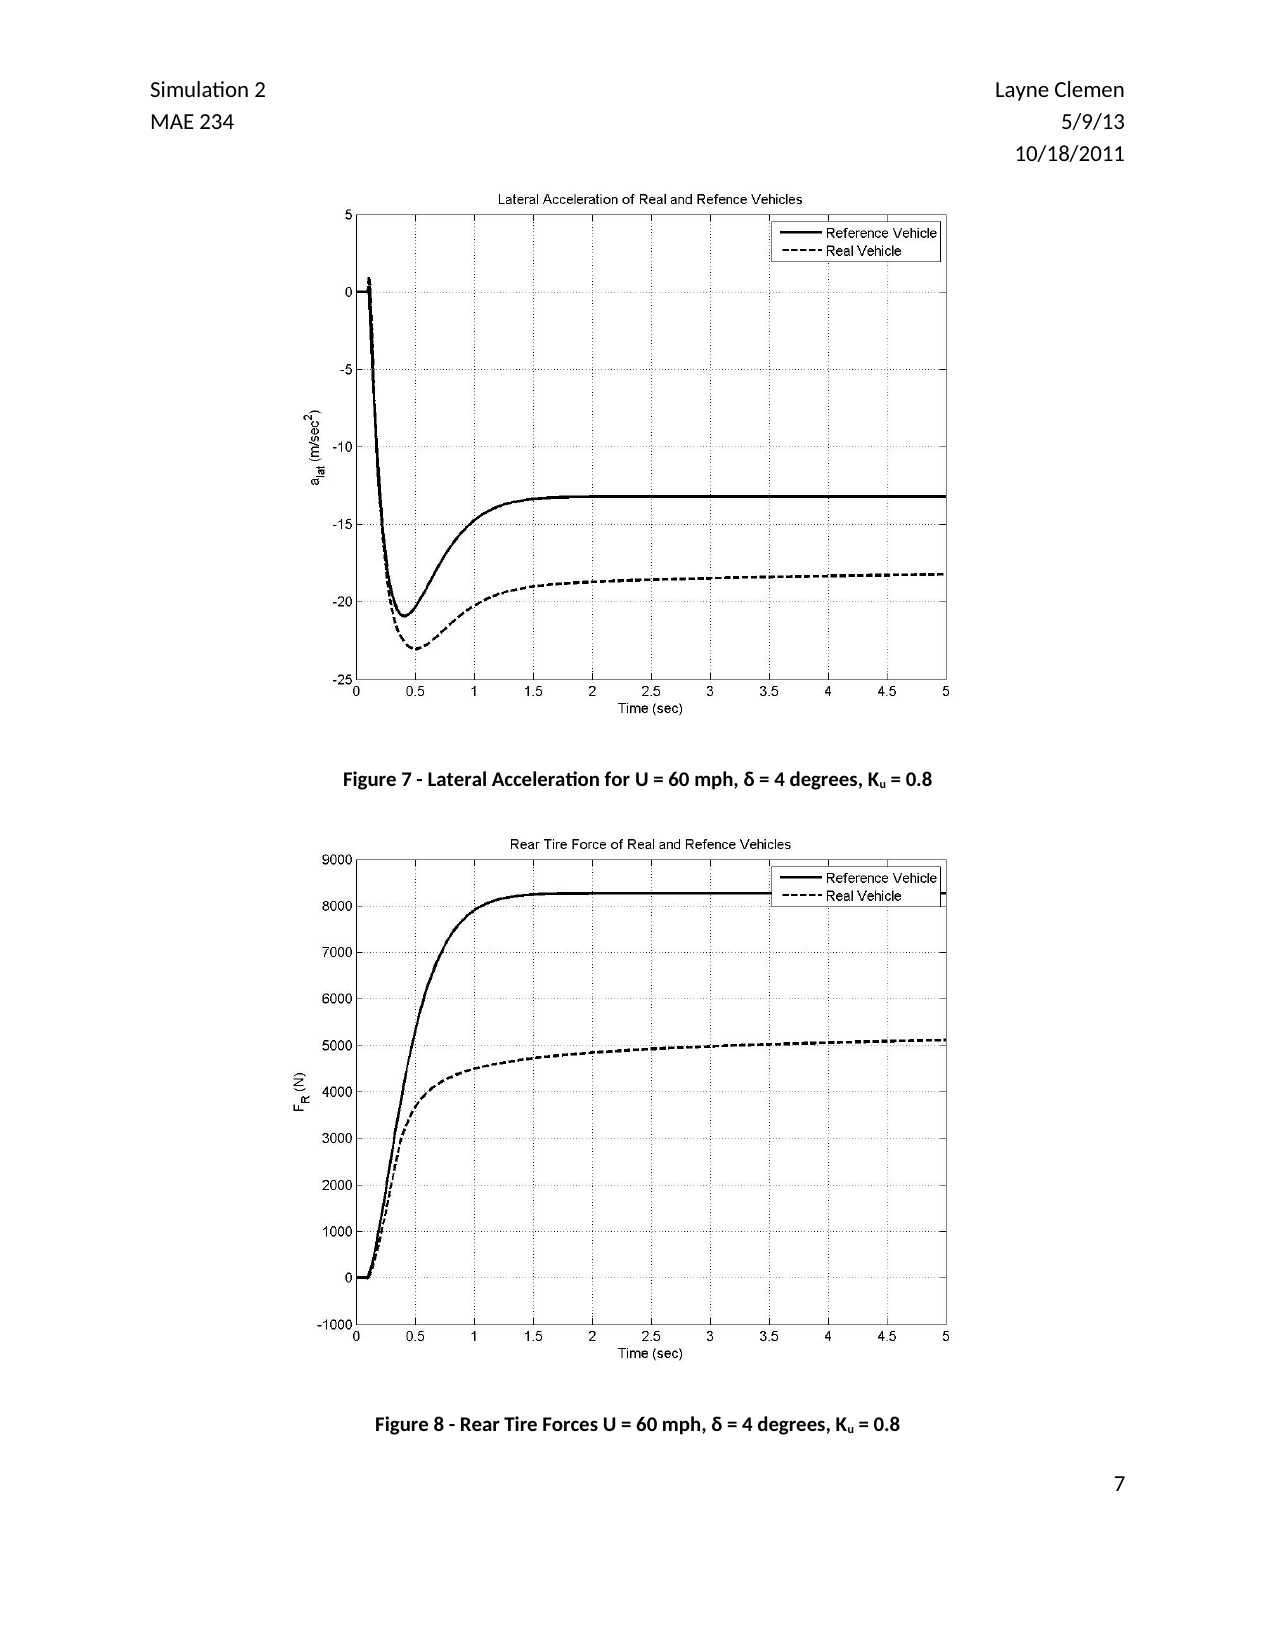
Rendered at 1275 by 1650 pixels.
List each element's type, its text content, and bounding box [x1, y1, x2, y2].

picture [257, 816, 1018, 1387]
picture [257, 171, 1018, 742]
